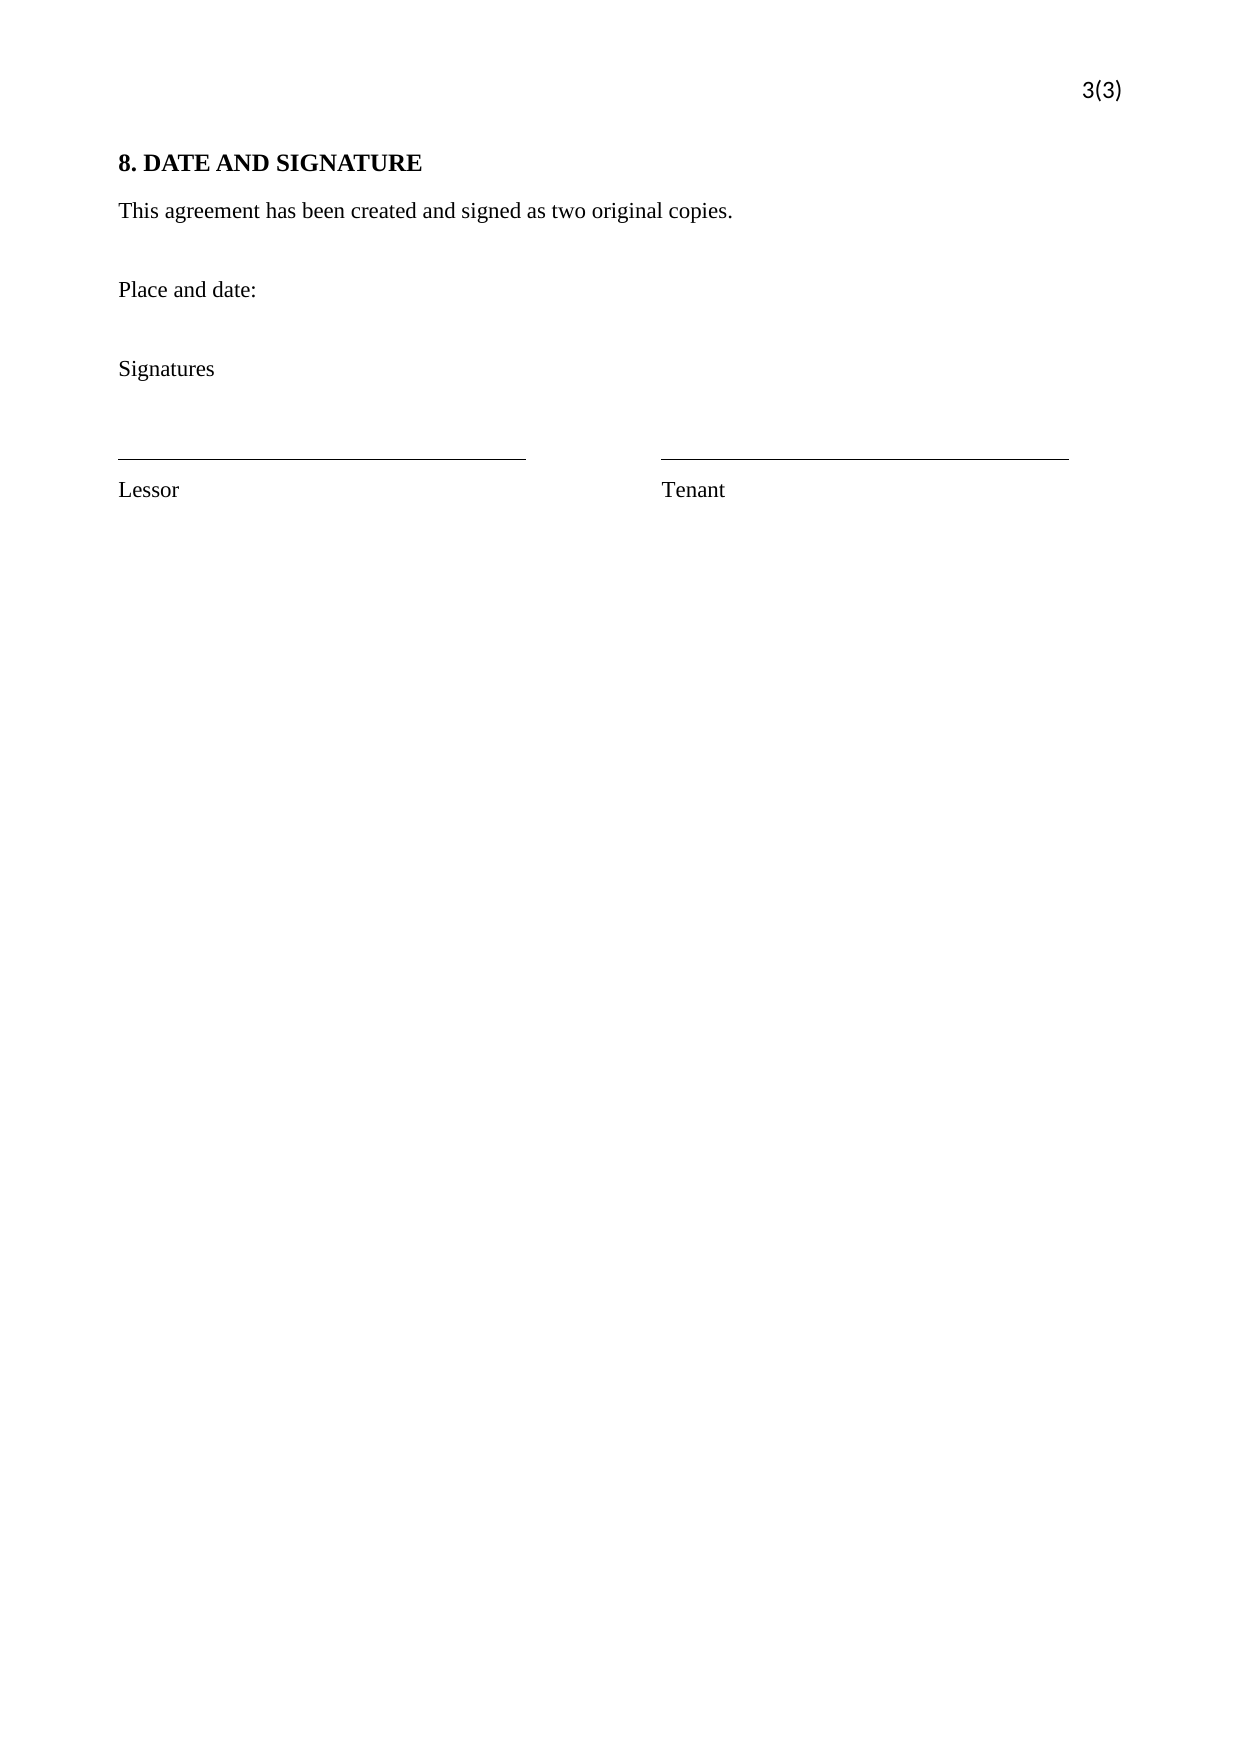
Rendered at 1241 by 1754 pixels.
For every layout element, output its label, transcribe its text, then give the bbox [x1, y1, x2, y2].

text Place and date: [118, 276, 1122, 302]
text Signatures [118, 355, 1122, 381]
text Lessor Tenant [118, 476, 1122, 502]
text This agreement has been created and signed as two original copies. [118, 197, 1122, 223]
subtitle 8. DATE AND SIGNATURE [118, 148, 1122, 176]
